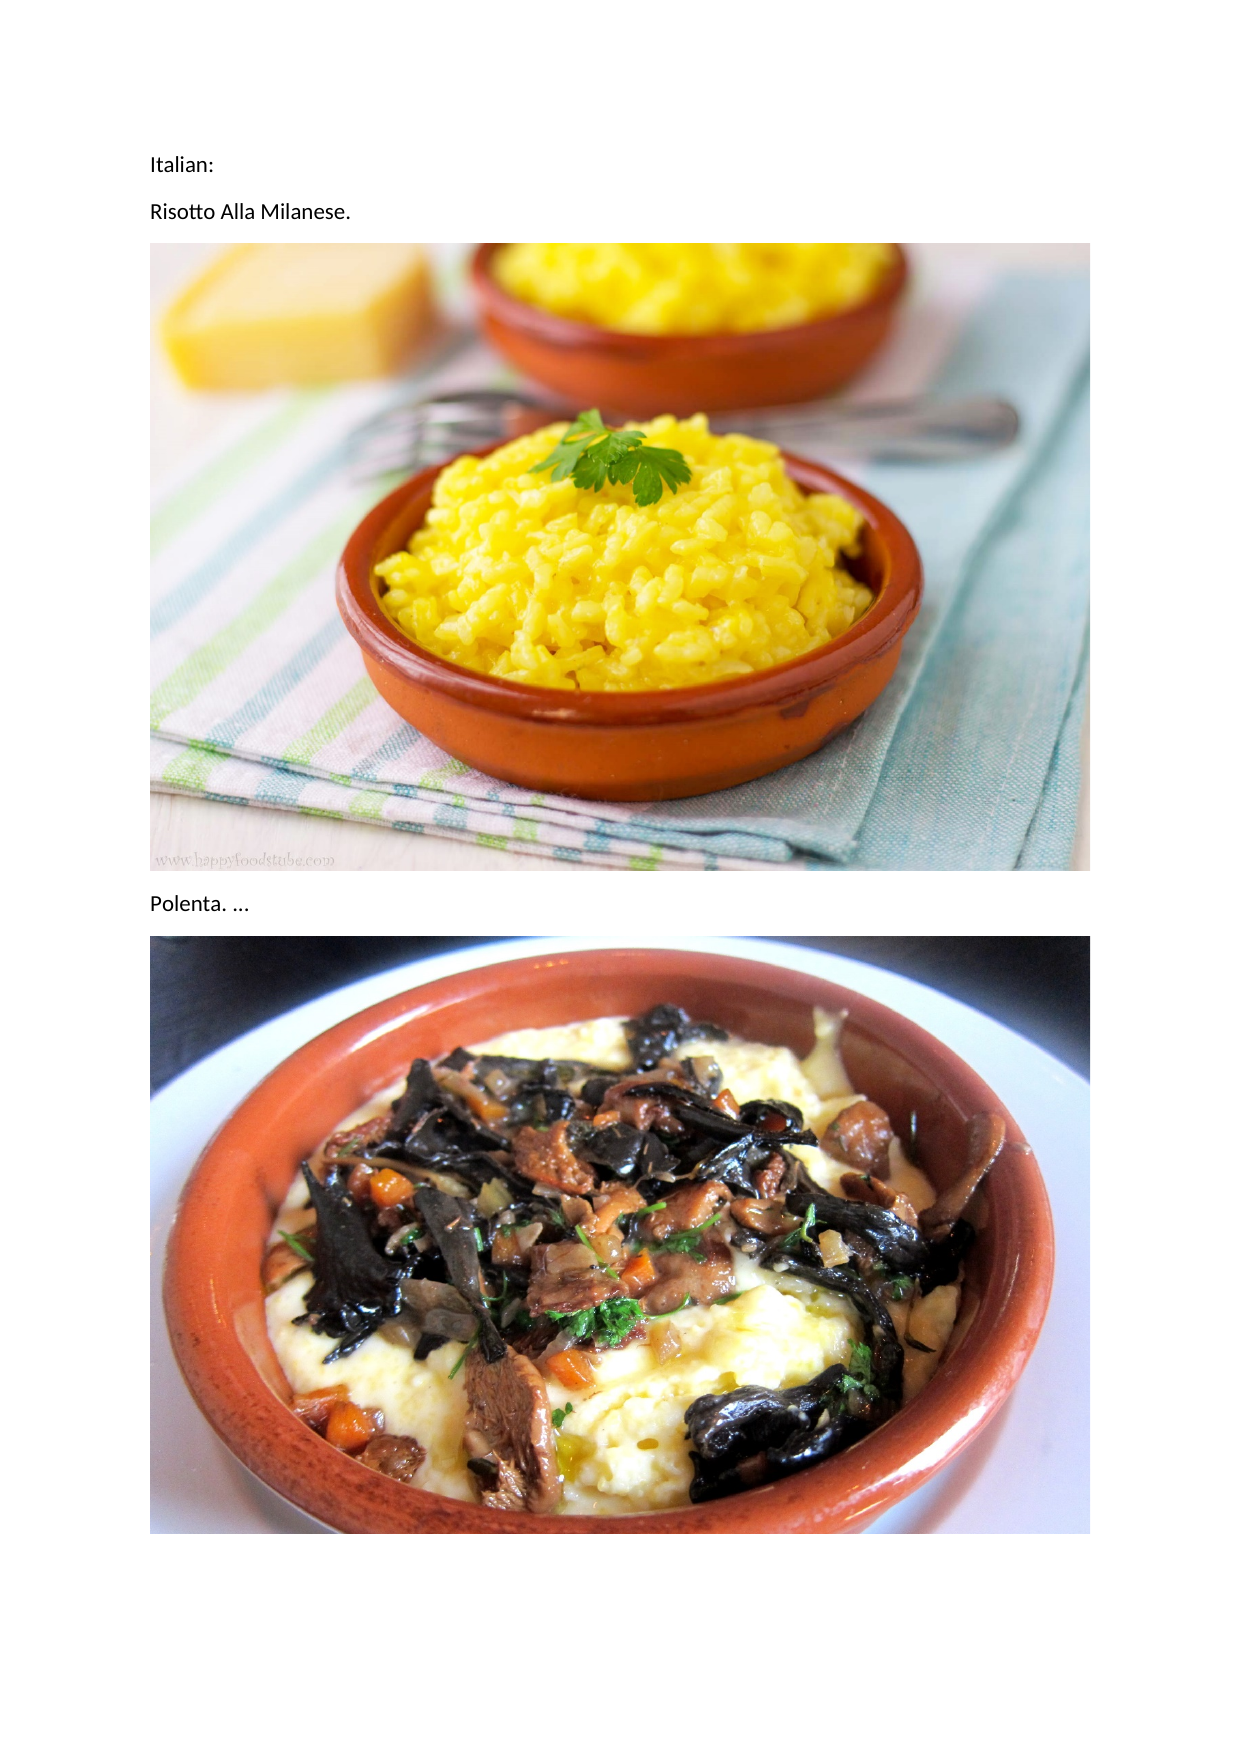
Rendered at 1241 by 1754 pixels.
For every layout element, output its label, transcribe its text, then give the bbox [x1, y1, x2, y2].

text Polenta. ... [150, 889, 1090, 918]
picture [150, 936, 1091, 1534]
picture [150, 243, 1091, 871]
text Risotto Alla Milanese. [150, 197, 1090, 225]
text Italian: [150, 150, 1090, 178]
